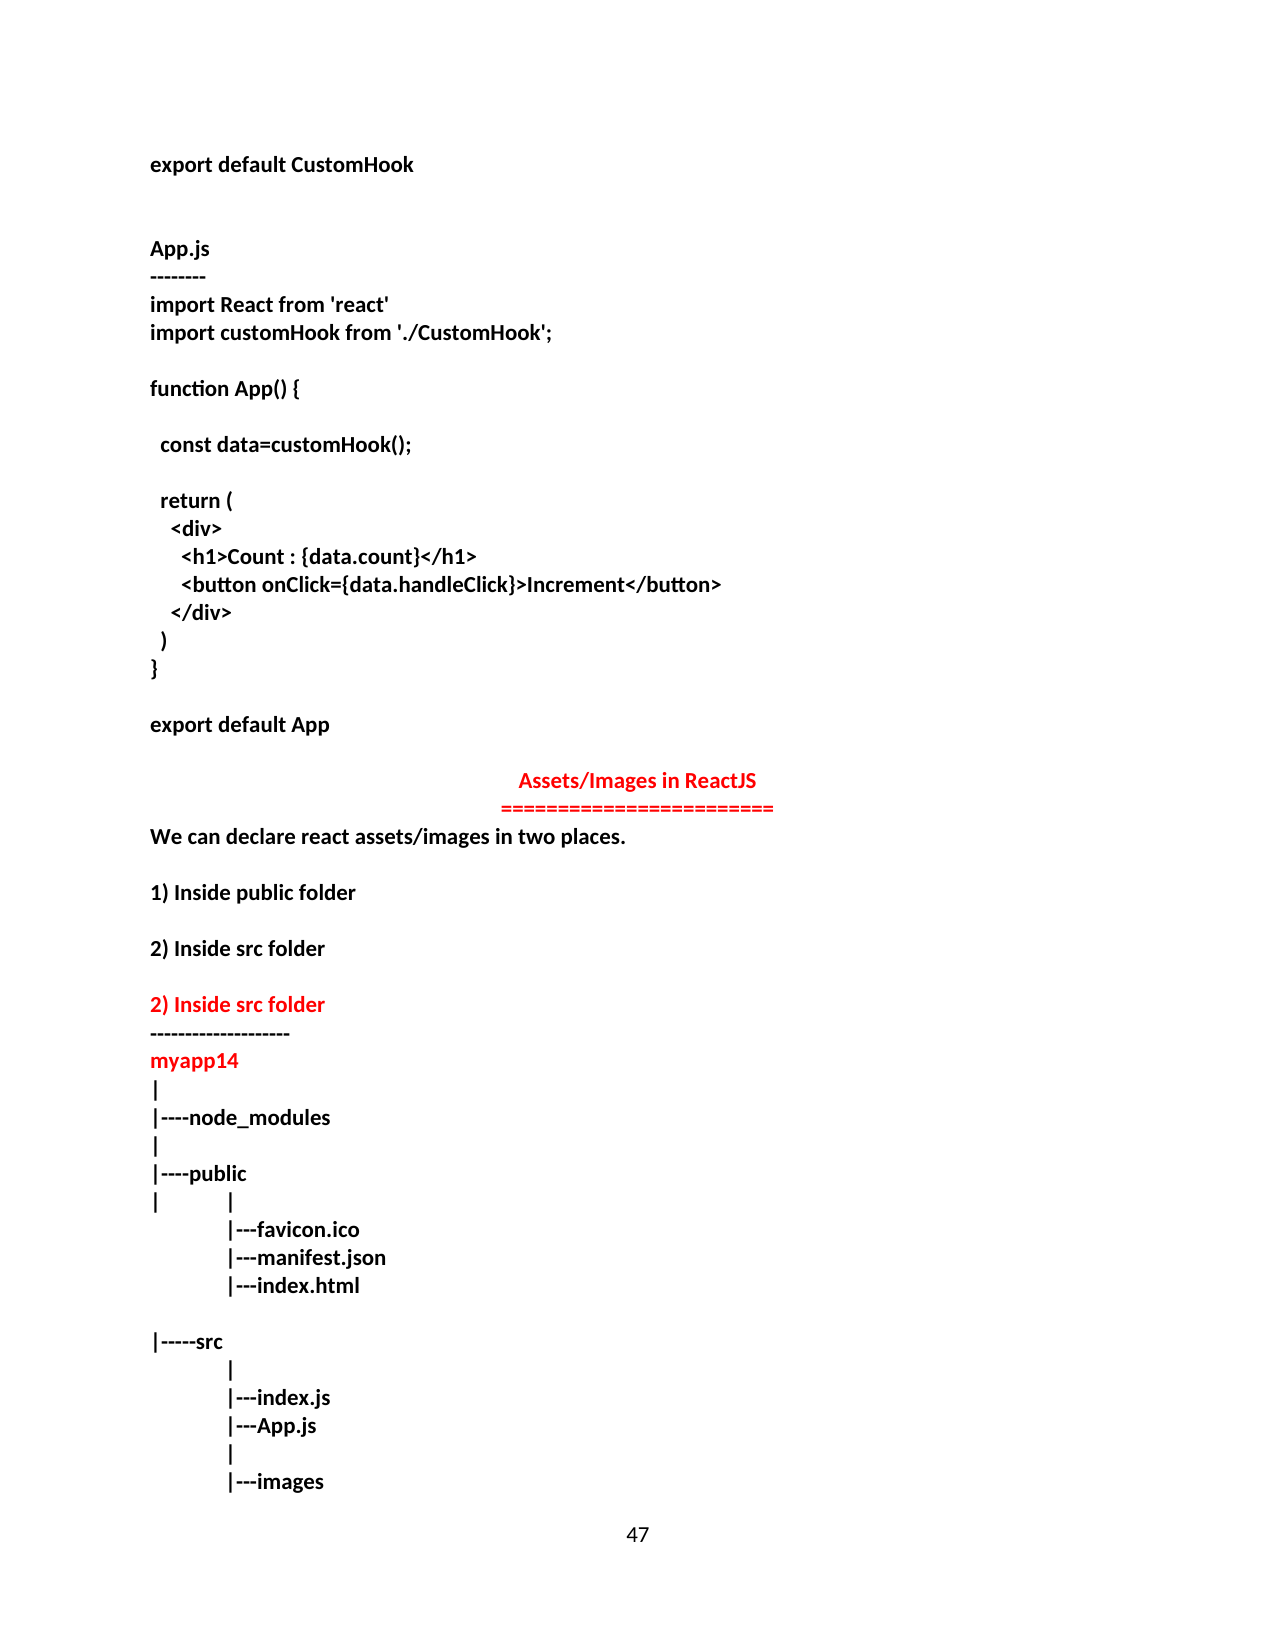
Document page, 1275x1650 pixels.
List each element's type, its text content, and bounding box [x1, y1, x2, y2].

text |---index.html [150, 1271, 1125, 1299]
text |---favicon.ico [150, 1215, 1125, 1243]
text <h1>Count : {data.count}</h1> [150, 542, 1125, 570]
text } [150, 654, 1125, 682]
text Assets/Images in ReactJS [150, 766, 1125, 794]
text |---index.js [150, 1383, 1125, 1411]
text -------- [150, 262, 1125, 290]
text | [150, 1355, 1125, 1383]
text ) [150, 626, 1125, 654]
text return ( [150, 486, 1125, 514]
text 2) Inside src folder [150, 934, 1125, 963]
text export default CustomHook [150, 150, 1125, 178]
text import React from 'react' [150, 290, 1125, 318]
text import customHook from './CustomHook'; [150, 318, 1125, 346]
text function App() { [150, 374, 1125, 402]
text We can declare react assets/images in two places. [150, 822, 1125, 851]
text | [150, 1131, 1125, 1159]
text </div> [150, 598, 1125, 626]
text 2) Inside src folder [150, 991, 1125, 1019]
text | | [150, 1187, 1125, 1215]
text |---manifest.json [150, 1243, 1125, 1271]
text -------------------- [150, 1019, 1125, 1047]
text |-----src [150, 1327, 1125, 1355]
text | [150, 1075, 1125, 1103]
text <div> [150, 514, 1125, 542]
text ======================== [150, 794, 1125, 822]
text <button onClick={data.handleClick}>Increment</button> [150, 570, 1125, 598]
text const data=customHook(); [150, 430, 1125, 458]
text |----public [150, 1159, 1125, 1187]
text App.js [150, 234, 1125, 262]
text myapp14 [150, 1047, 1125, 1075]
text 1) Inside public folder [150, 878, 1125, 907]
text export default App [150, 710, 1125, 738]
text |---App.js [150, 1411, 1125, 1439]
text |---images [150, 1467, 1125, 1495]
text | [150, 1439, 1125, 1467]
text |----node_modules [150, 1103, 1125, 1131]
